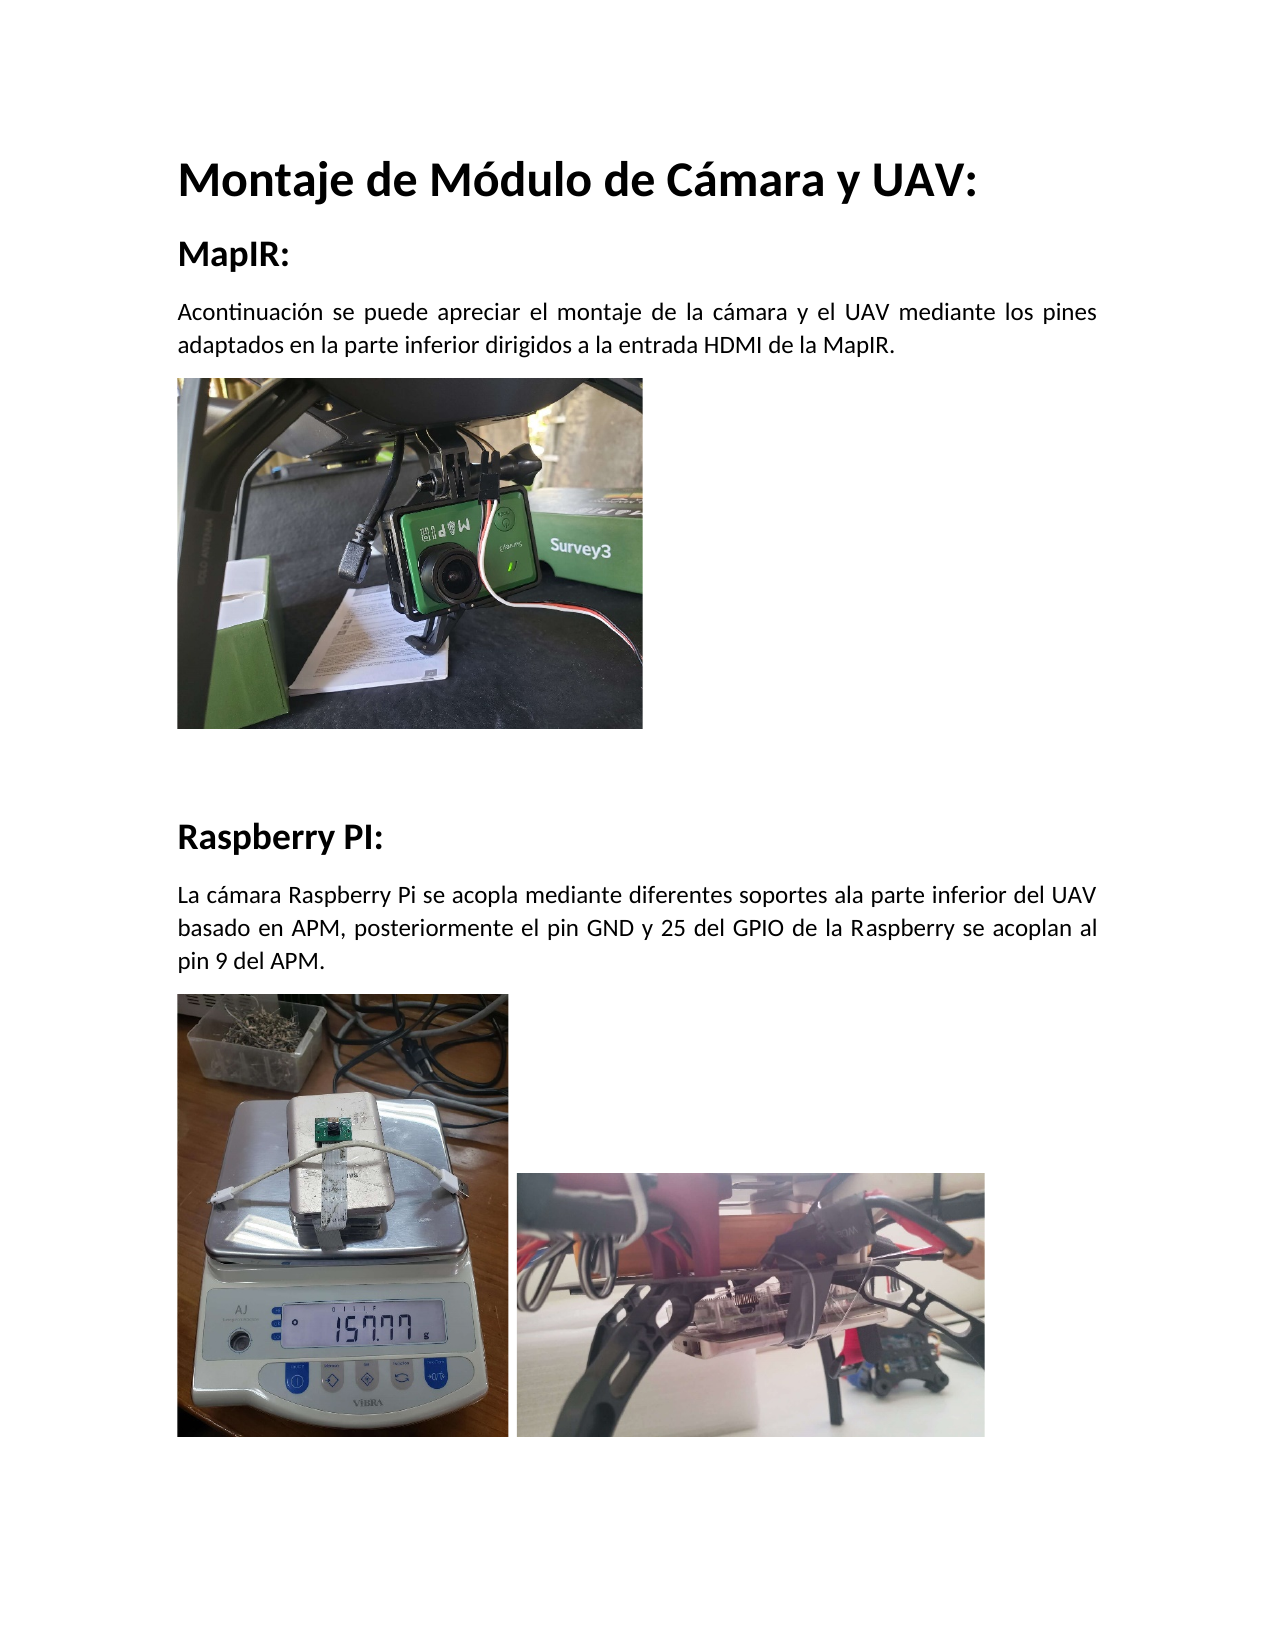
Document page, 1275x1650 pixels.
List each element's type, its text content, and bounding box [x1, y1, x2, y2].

text Raspberry PI: [177, 813, 1098, 859]
picture [516, 1173, 985, 1437]
picture [177, 378, 643, 729]
text MapIR: [177, 230, 1098, 276]
text Montaje de Módulo de Cámara y UAV: [177, 148, 1098, 209]
picture [177, 994, 509, 1437]
text Acontinuación se puede apreciar el montaje de la cámara y el UAV mediante los pines adaptados en la parte inferior dirigidos a la entrada HDMI de la MapIR. [177, 296, 1098, 360]
text La cámara Raspberry Pi se acopla mediante diferentes soportes ala parte inferior del UAV basado en APM, posteriormente el pin GND y 25 del GPIO de la Raspberry se acoplan al pin 9 del APM. [177, 879, 1098, 976]
